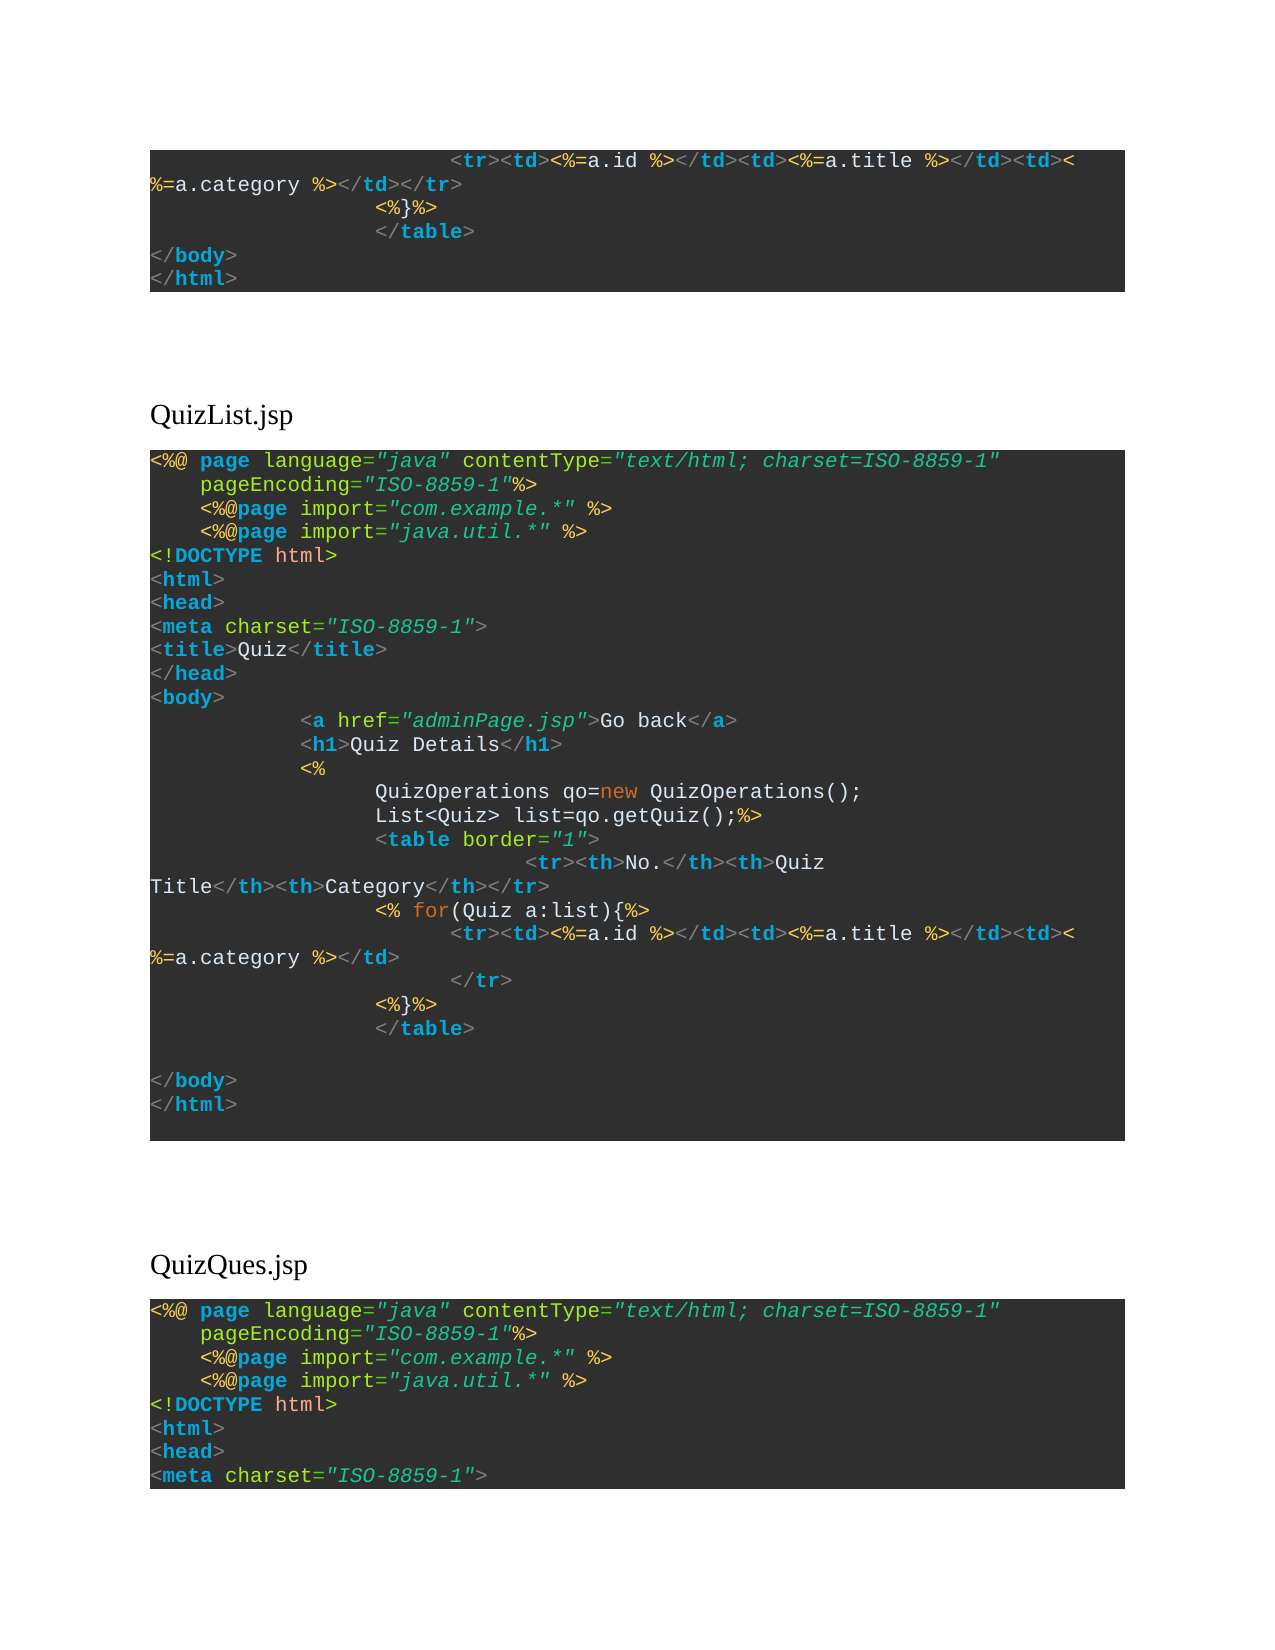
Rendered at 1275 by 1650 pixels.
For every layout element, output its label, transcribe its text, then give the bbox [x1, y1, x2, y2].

text <%@page import="java.util.*" %> [150, 1371, 1125, 1394]
text pageEncoding="ISO-8859-1"%> [150, 1323, 1125, 1347]
text <html> [150, 568, 1125, 592]
text <%}%> [150, 994, 1125, 1018]
text <%@page import="com.example.*" %> [150, 498, 1125, 521]
text <table border="1"> [150, 829, 1125, 852]
text <tr><th>No.</th><th>Quiz Title</th><th>Category</th></tr> [150, 852, 1125, 899]
text </table> [150, 221, 1125, 244]
text <a href="adminPage.jsp">Go back</a> [150, 710, 1125, 734]
text <head> [150, 1441, 1125, 1465]
text <tr><td><%=a.id %></td><td><%=a.title %></td><td><%=a.category %></td> [150, 923, 1125, 971]
text </body> [150, 244, 1125, 268]
text pageEncoding="ISO-8859-1"%> [150, 474, 1125, 498]
text QuizQues.jsp [150, 1247, 1125, 1280]
text <!DOCTYPE html> [150, 1394, 1125, 1418]
text List<Quiz> list=qo.getQuiz();%> [150, 805, 1125, 829]
text </head> [150, 663, 1125, 687]
text </tr> [150, 971, 1125, 994]
text <% for(Quiz a:list){%> [150, 899, 1125, 923]
text <!DOCTYPE html> [150, 545, 1125, 568]
text <%@ page language="java" contentType="text/html; charset=ISO-8859-1" [150, 450, 1125, 474]
text <body> [150, 687, 1125, 710]
text <meta charset="ISO-8859-1"> [150, 616, 1125, 639]
text </html> [150, 268, 1125, 292]
text <%@page import="java.util.*" %> [150, 521, 1125, 545]
text <html> [150, 1418, 1125, 1441]
text <%}%> [150, 197, 1125, 221]
text QuizList.jsp [150, 397, 1125, 431]
text QuizOperations qo=new QuizOperations(); [150, 781, 1125, 805]
text </body> [150, 1070, 1125, 1094]
text <%@ page language="java" contentType="text/html; charset=ISO-8859-1" [150, 1299, 1125, 1323]
text <h1>Quiz Details</h1> [150, 734, 1125, 758]
text </html> [150, 1094, 1125, 1117]
text <tr><td><%=a.id %></td><td><%=a.title %></td><td><%=a.category %></td></tr> [150, 150, 1125, 197]
text <meta charset="ISO-8859-1"> [150, 1465, 1125, 1489]
text <title>Quiz</title> [150, 639, 1125, 663]
text <% [150, 758, 1125, 781]
text <%@page import="com.example.*" %> [150, 1347, 1125, 1371]
text </table> [150, 1018, 1125, 1041]
text <head> [150, 592, 1125, 616]
